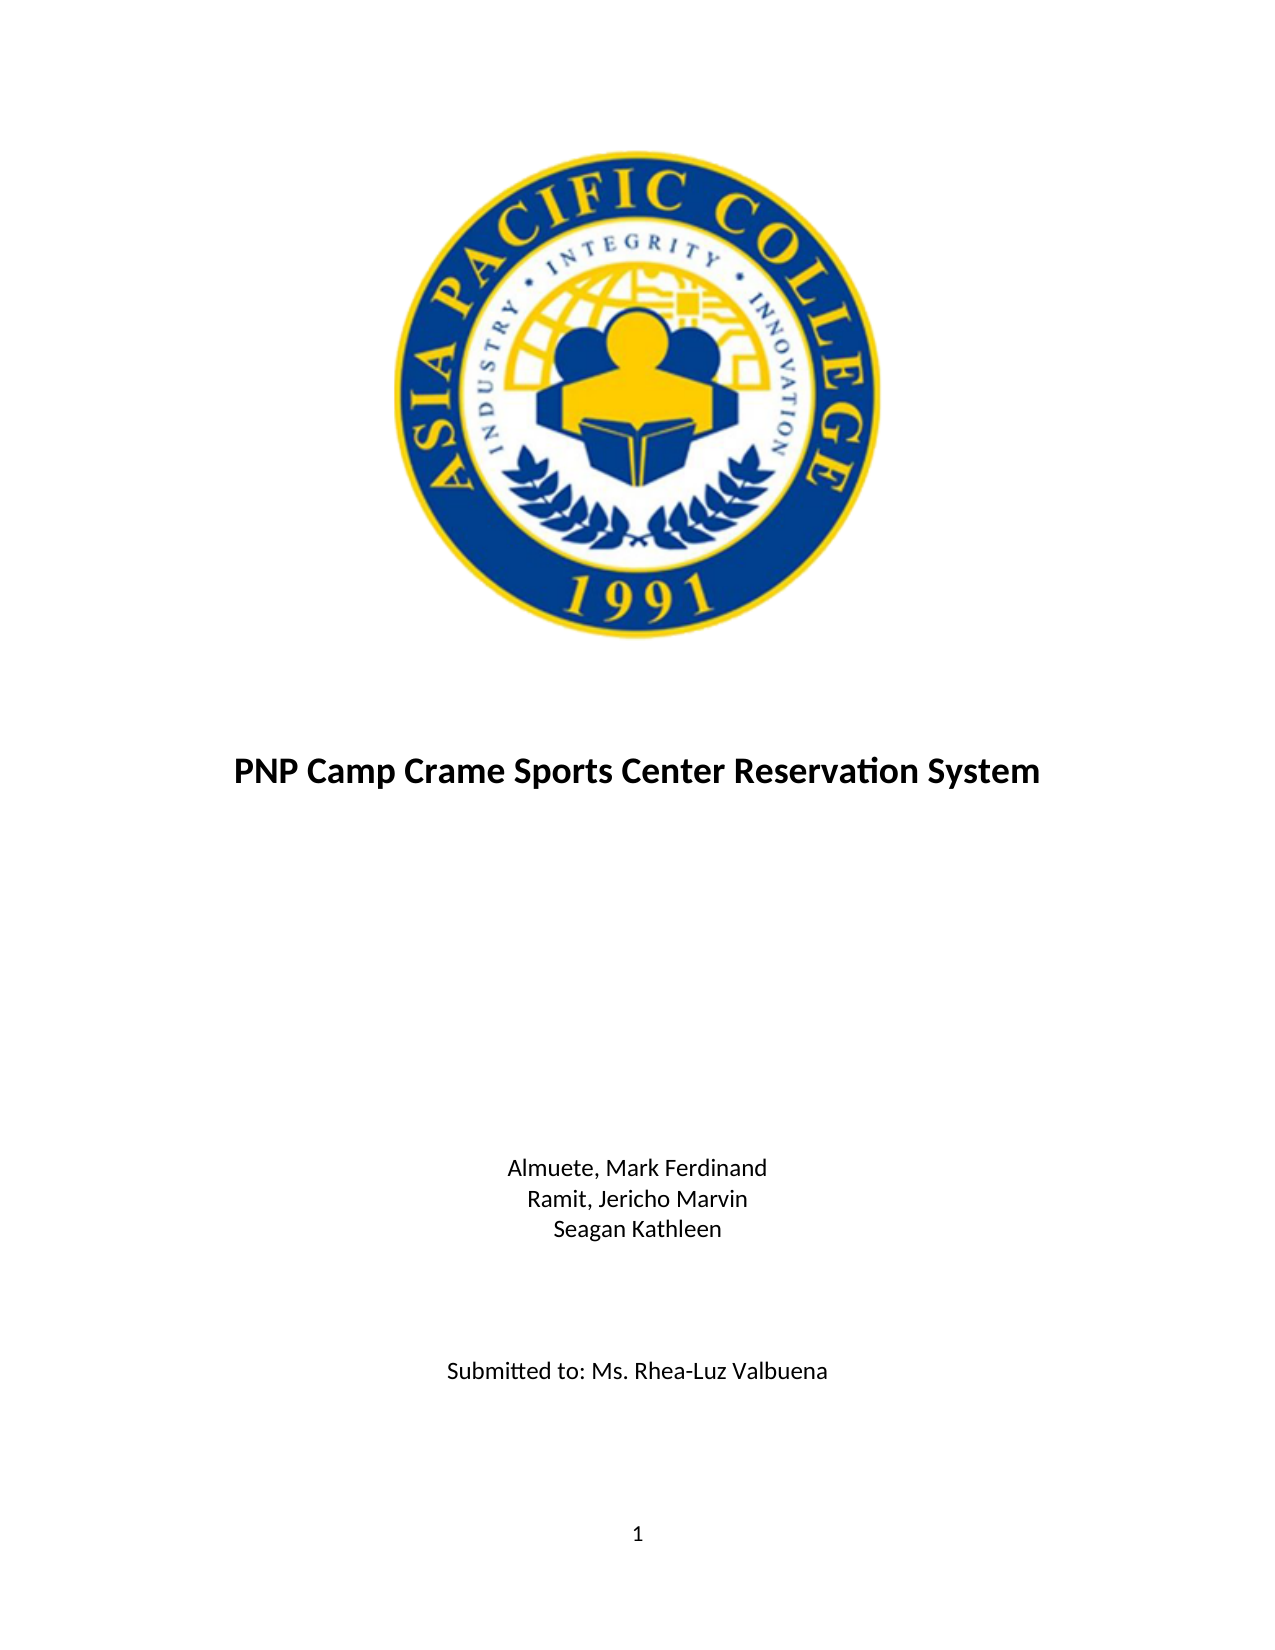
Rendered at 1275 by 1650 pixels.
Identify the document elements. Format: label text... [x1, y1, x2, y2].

text Almuete, Mark Ferdinand [150, 1152, 1125, 1183]
text Submitted to: Ms. Rhea-Luz Valbuena [150, 1355, 1125, 1386]
picture [393, 150, 882, 641]
text Seagan Kathleen [150, 1213, 1125, 1244]
text PNP Camp Crame Sports Center Reservation System [150, 747, 1125, 793]
text Ramit, Jericho Marvin [150, 1183, 1125, 1213]
